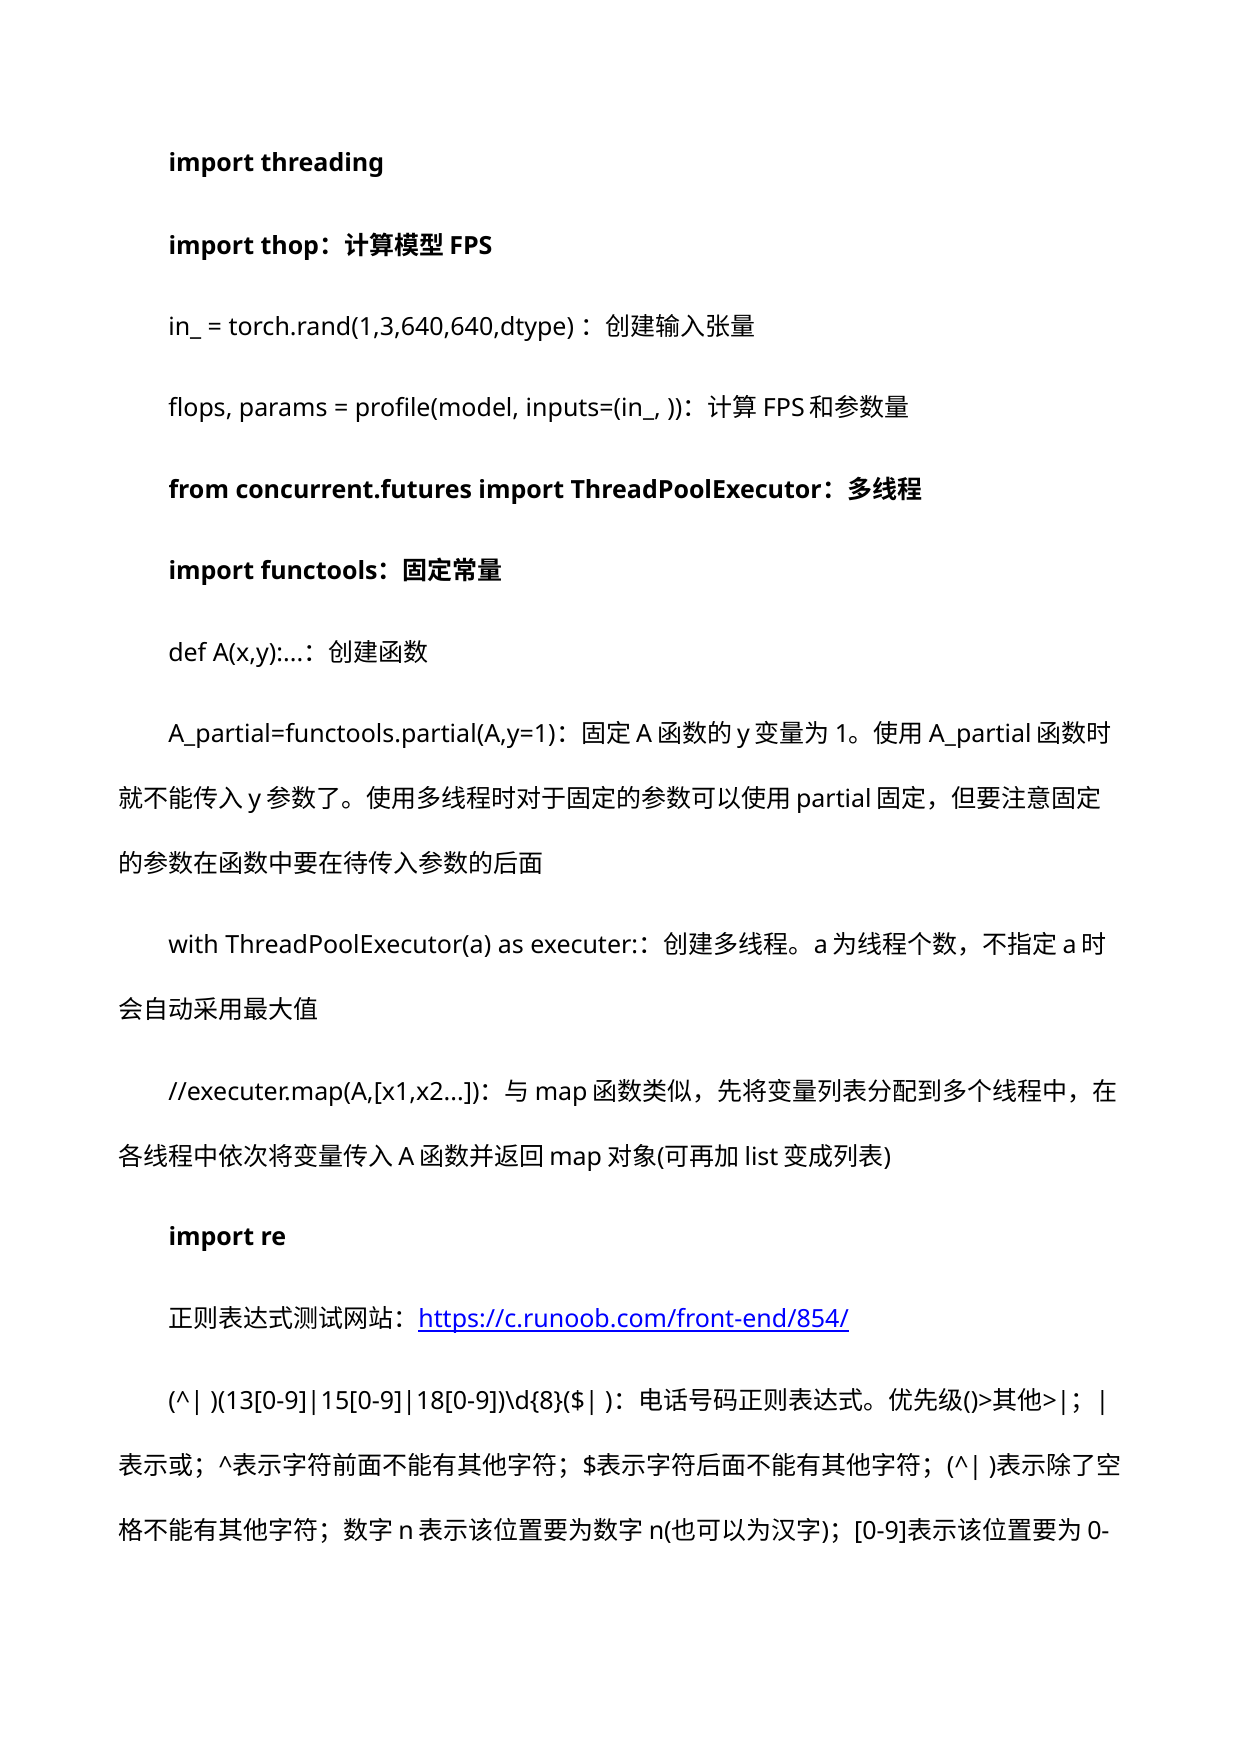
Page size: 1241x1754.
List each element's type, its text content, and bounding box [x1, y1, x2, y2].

list in_ = torch.rand(1,3,640,640,dtype) ：创建输入张量 [118, 292, 1122, 357]
list import re [118, 1203, 1122, 1268]
list with ThreadPoolExecutor(a) as executer:：创建多线程。a为线程个数，不指定a时会自动采用最大值 [118, 910, 1122, 1040]
list A_partial=functools.partial(A,y=1)：固定A函数的y变量为1。使用A_partial函数时就不能传入y参数了。使用多线程时对于固定的参数可以使用partial固定，但要注意固定的参数在函数中要在待传入参数的后面 [118, 699, 1122, 894]
list def A(x,y):...：创建函数 [118, 618, 1122, 683]
list flops, params = profile(model, inputs=(in_, ))：计算FPS和参数量 [118, 373, 1122, 438]
list import threading [118, 129, 1122, 194]
list import thop：计算模型FPS [118, 211, 1122, 276]
list 正则表达式测试网站：https://c.runoob.com/front-end/854/ [118, 1284, 1122, 1349]
list import functools：固定常量 [118, 536, 1122, 601]
list //executer.map(A,[x1,x2...])：与map函数类似，先将变量列表分配到多个线程中，在各线程中依次将变量传入A函数并返回map对象(可再加list变成列表) [118, 1057, 1122, 1187]
list from concurrent.futures import ThreadPoolExecutor：多线程 [118, 455, 1122, 520]
